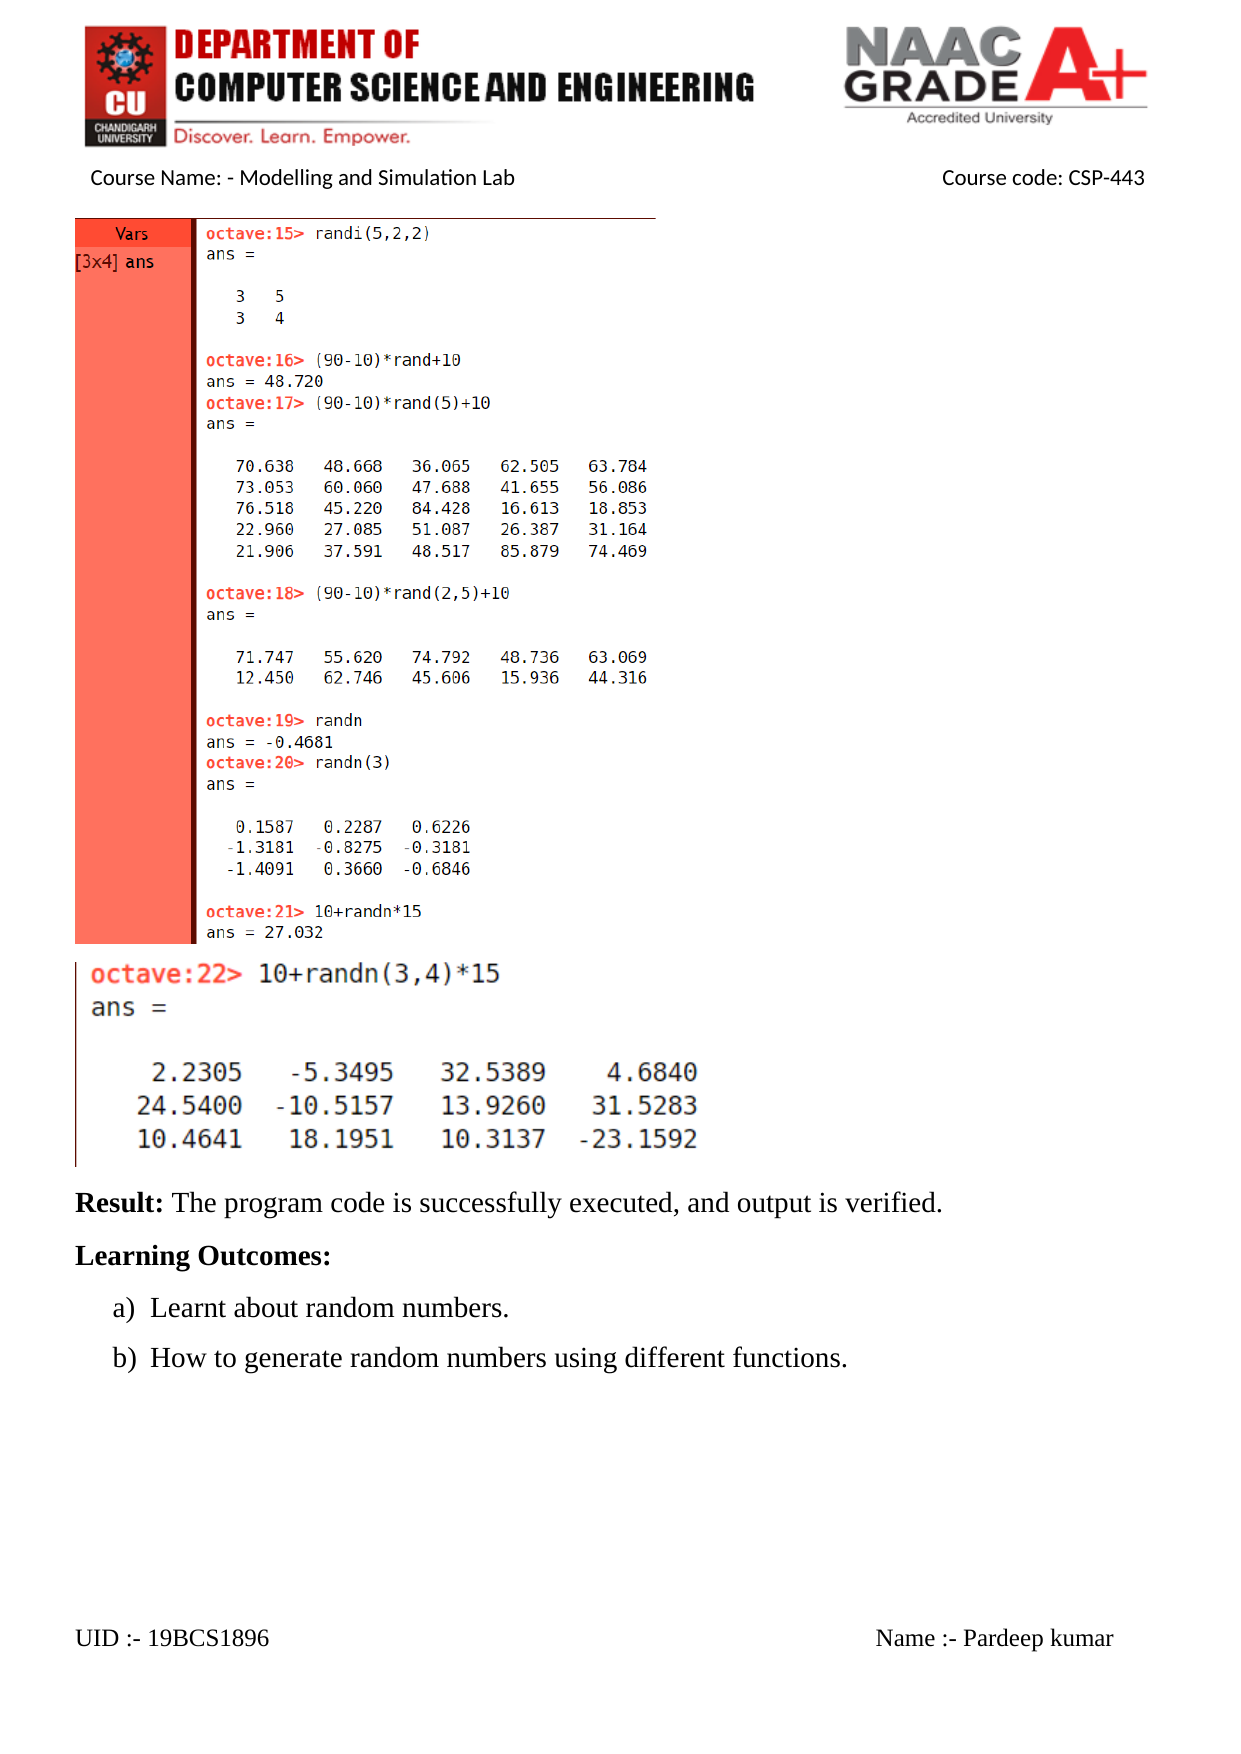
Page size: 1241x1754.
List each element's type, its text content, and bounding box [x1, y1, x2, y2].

list How to generate random numbers using different functions. [112, 1341, 1165, 1374]
list Learnt about random numbers. [112, 1290, 1165, 1324]
picture [84, 14, 1156, 163]
picture [75, 962, 768, 1167]
text Result: The program code is successfully executed, and output is verified. [75, 1185, 1165, 1219]
picture [75, 218, 656, 944]
text Learning Outcomes: [75, 1238, 1165, 1272]
